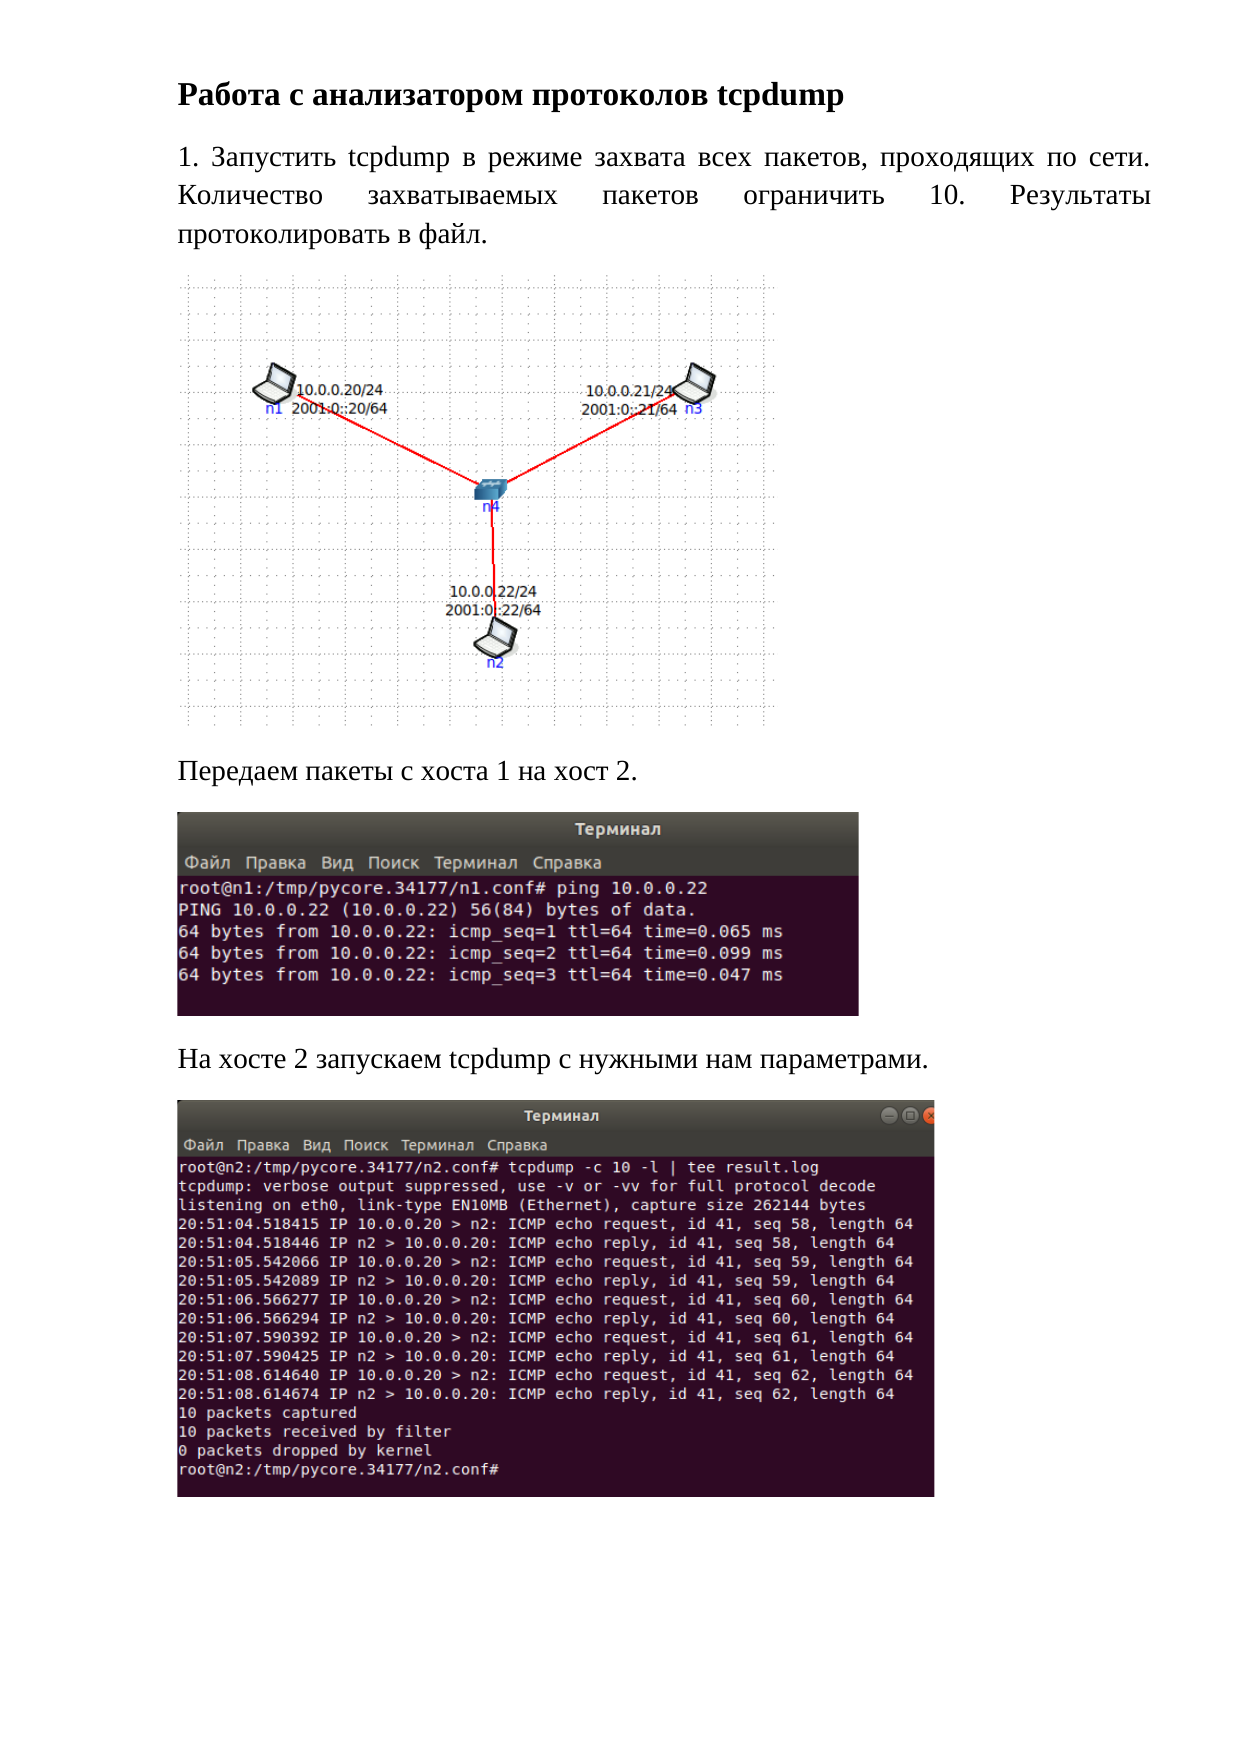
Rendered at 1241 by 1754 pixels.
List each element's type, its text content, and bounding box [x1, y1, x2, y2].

text Передаем пакеты с хоста 1 на хост 2. [177, 753, 1152, 786]
picture [177, 1100, 935, 1497]
picture [177, 275, 778, 728]
text Работа с анализатором протоколов tcpdump [177, 74, 1152, 112]
picture [177, 812, 859, 1016]
text На хосте 2 запускаем tcpdump с нужными нам параметрами. [177, 1041, 1152, 1074]
text 1. Запустить tcpdump в режиме захвата всех пакетов, проходящих по сети. Количество захватываемых пакетов ограничить 10. Результаты протоколировать в файл. [177, 139, 1152, 249]
